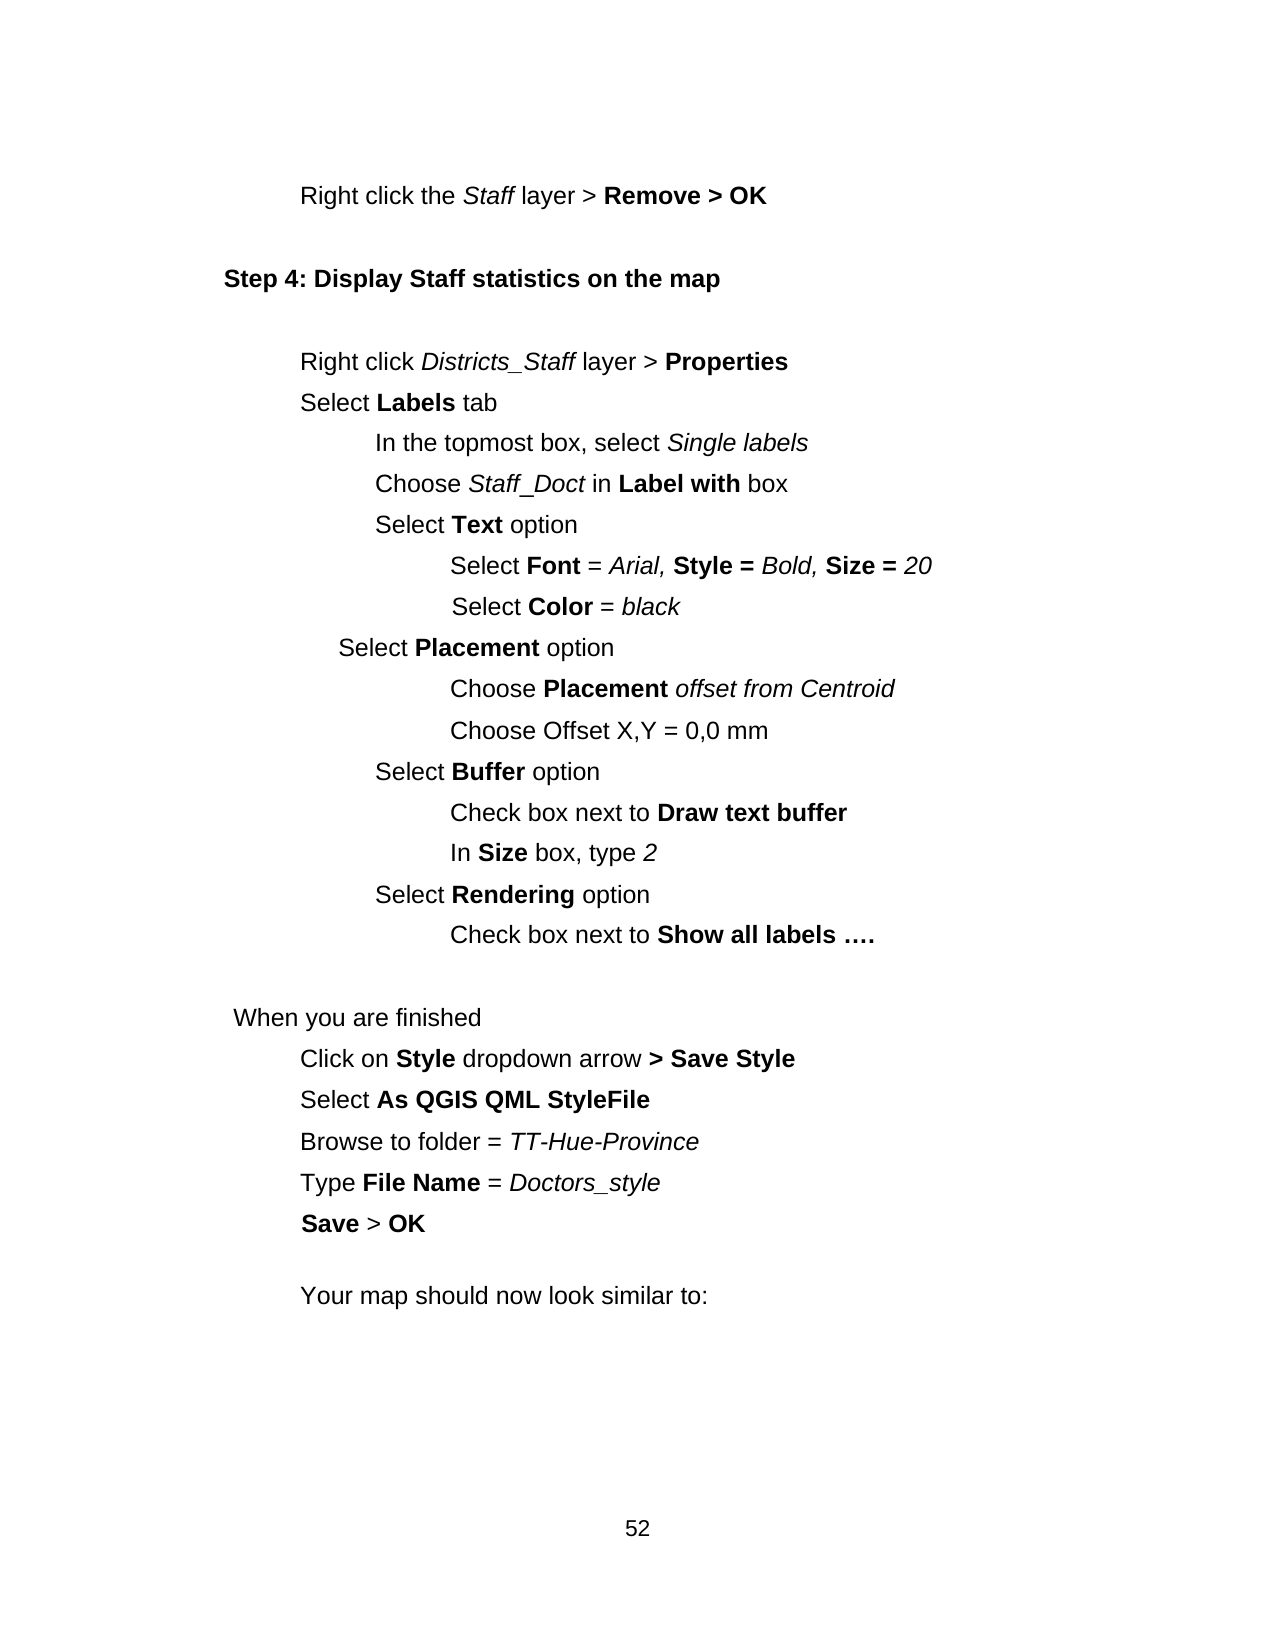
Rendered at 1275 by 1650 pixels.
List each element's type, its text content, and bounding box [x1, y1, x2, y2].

text Select Rendering option [375, 879, 1039, 908]
text Check box next to Draw text buffer [450, 798, 1039, 827]
text Select Placement option [149, 633, 804, 662]
text Select Buffer option [375, 757, 1039, 786]
text Check box next to Show all labels …. [450, 920, 1039, 949]
text Choose Offset X,Y = 0,0 mm [450, 716, 1125, 744]
text Right click the Staff layer > Remove > OK [300, 181, 1039, 210]
text When you are finished [226, 1002, 1125, 1031]
text Select Font = Arial, Style = Bold, Size = 20 [450, 551, 1064, 580]
text Step 4: Display Staff statistics on the map [223, 264, 1039, 293]
text Choose Staff_Doct in Label with box [375, 469, 1039, 498]
text Save > OK [301, 1209, 1063, 1238]
text Browse to folder = TT-Hue-Province [300, 1127, 927, 1155]
text In Size box, type 2 [450, 838, 884, 867]
text Choose Placement offset from Centroid [450, 674, 1125, 703]
text Click on Style dropdown arrow > Save Style [226, 1044, 876, 1073]
text In the topmost box, select Single labels [375, 428, 1039, 457]
text Select As QGIS QML StyleFile [300, 1085, 909, 1114]
text Select Color = black [225, 592, 906, 621]
text Type File Name = Doctors_style [300, 1168, 911, 1197]
text Select Text option [375, 510, 1039, 539]
text Select Labels tab [300, 388, 1039, 416]
text Your map should now look similar to: [300, 1281, 1039, 1310]
text Right click Districts_Staff layer > Properties [300, 347, 1039, 375]
